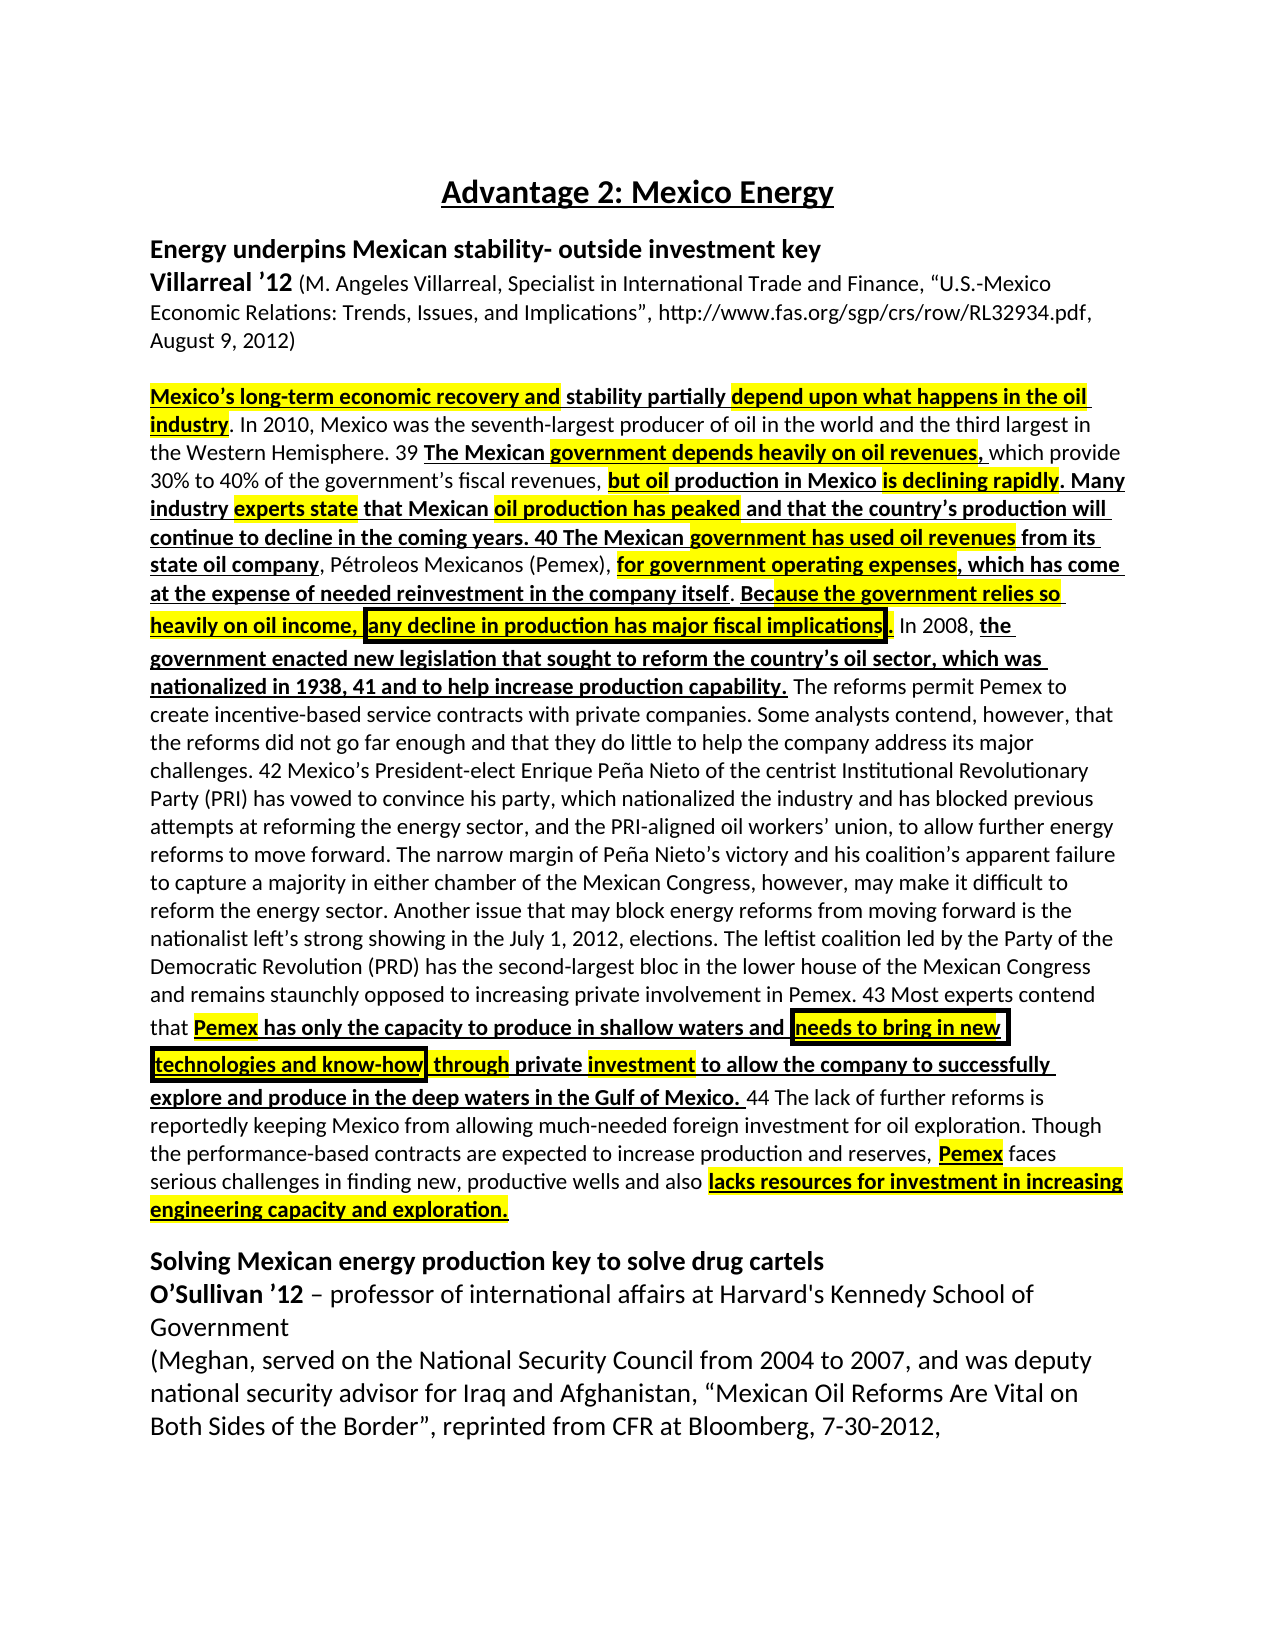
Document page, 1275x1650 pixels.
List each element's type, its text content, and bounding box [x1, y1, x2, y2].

subtitle Solving Mexican energy production key to solve drug cartels [150, 1244, 1125, 1277]
subtitle Advantage 2: Mexico Energy [150, 171, 1125, 212]
text O’Sullivan ’12 – professor of international affairs at Harvard's Kennedy School of Government [150, 1277, 1125, 1343]
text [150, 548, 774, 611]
text Mexico’s long-term economic recovery and stability partially depend upon what happens in the oil industry. In 2010, Mexico was the seventh-largest producer of oil in the world and the third largest in the Western Hemisphere. 39 The Mexican government depends heavily on oil revenues, which provide 30% to 40% of the government’s fiscal revenues, but oil production in Mexico is declining rapidly. Many industry experts state that Mexican oil production has peaked and that the country’s production will continue to decline in the coming years. 40 The Mexican government has used oil revenues from its state oil company, Pétroleos Mexicanos (Pemex), for government operating expenses, which has come at the expense of needed reinvestment in the company itself. Because the government relies so heavily on oil income, any decline in production has major fiscal implications. In 2008, the government enacted new legislation that sought to reform the country’s oil sector, which was nationalized in 1938, 41 and to help increase production capability. The reforms permit Pemex to create incentive-based service contracts with private companies. Some analysts contend, however, that the reforms did not go far enough and that they do little to help the company address its major challenges. 42 Mexico’s President-elect Enrique Peña Nieto of the centrist Institutional Revolutionary Party (PRI) has vowed to convince his party, which nationalized the industry and has blocked previous attempts at reforming the energy sector, and the PRI-aligned oil workers’ union, to allow further energy reforms to move forward. The narrow margin of Peña Nieto’s victory and his coalition’s apparent failure to capture a majority in either chamber of the Mexican Congress, however, may make it difficult to reform the energy sector. Another issue that may block energy reforms from moving forward is the nationalist left’s strong showing in the July 1, 2012, elections. The leftist coalition led by the Party of the Democratic Revolution (PRD) has the second-largest bloc in the lower house of the Mexican Congress and remains staunchly opposed to increasing private involvement in Pemex. 43 Most experts contend that Pemex has only the capacity to produce in shallow waters and needs to bring in new technologies and know-how through private investment to allow the company to successfully explore and produce in the deep waters in the Gulf of Mexico. 44 The lack of further reforms is reportedly keeping Mexico from allowing much-needed foreign investment for oil exploration. Though the performance-based contracts are expected to increase production and reserves, Pemex faces serious challenges in finding new, productive wells and also lacks resources for investment in increasing engineering capacity and exploration. [150, 576, 1125, 1223]
text Villarreal ’12 (M. Angeles Villarreal, Specialist in International Trade and Finance, “U.S.-Mexico Economic Relations: Trends, Issues, and Implications”, http://www.fas.org/sgp/crs/row/RL32934.pdf, August 9, 2012) [150, 265, 1125, 354]
subtitle Energy underpins Mexican stability- outside investment key [150, 232, 1125, 265]
text Mexico’s long-term economic recovery and stability partially depend upon what happens in the oil industry. In 2010, Mexico was the seventh-largest producer of oil in the world and the third largest in the Western Hemisphere. 39 The Mexican government depends heavily on oil revenues, which provide 30% to 40% of the government’s fiscal revenues, but oil production in Mexico is declining rapidly. Many industry experts state that Mexican oil production has peaked and that the country’s production will continue to decline in the coming years. 40 The Mexican government has used oil revenues from its state oil company, Pétroleos Mexicanos (Pemex), for government operating expenses, which has come at the expense of needed reinvestment in the company itself. Because the government relies so heavily on oil income, any decline in production has major fiscal implications. In 2008, the government enacted new legislation that sought to reform the country’s oil sector, which was nationalized in 1938, 41 and to help increase production capability. The reforms permit Pemex to create incentive-based service contracts with private companies. Some analysts contend, however, that the reforms did not go far enough and that they do little to help the company address its major challenges. 42 Mexico’s President-elect Enrique Peña Nieto of the centrist Institutional Revolutionary Party (PRI) has vowed to convince his party, which nationalized the industry and has blocked previous attempts at reforming the energy sector, and the PRI-aligned oil workers’ union, to allow further energy reforms to move forward. The narrow margin of Peña Nieto’s victory and his coalition’s apparent failure to capture a majority in either chamber of the Mexican Congress, however, may make it difficult to reform the energy sector. Another issue that may block energy reforms from moving forward is the nationalist left’s strong showing in the July 1, 2012, elections. The leftist coalition led by the Party of the Democratic Revolution (PRD) has the second-largest bloc in the lower house of the Mexican Congress and remains staunchly opposed to increasing private involvement in Pemex. 43 Most experts contend that Pemex has only the capacity to produce in shallow waters and needs to bring in new technologies and know-how through private investment to allow the company to successfully explore and produce in the deep waters in the Gulf of Mexico. 44 The lack of further reforms is reportedly keeping Mexico from allowing much-needed foreign investment for oil exploration. Though the performance-based contracts are expected to increase production and reserves, Pemex faces serious challenges in finding new, productive wells and also lacks resources for investment in increasing engineering capacity and exploration. [150, 382, 1125, 575]
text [150, 1343, 1125, 1442]
